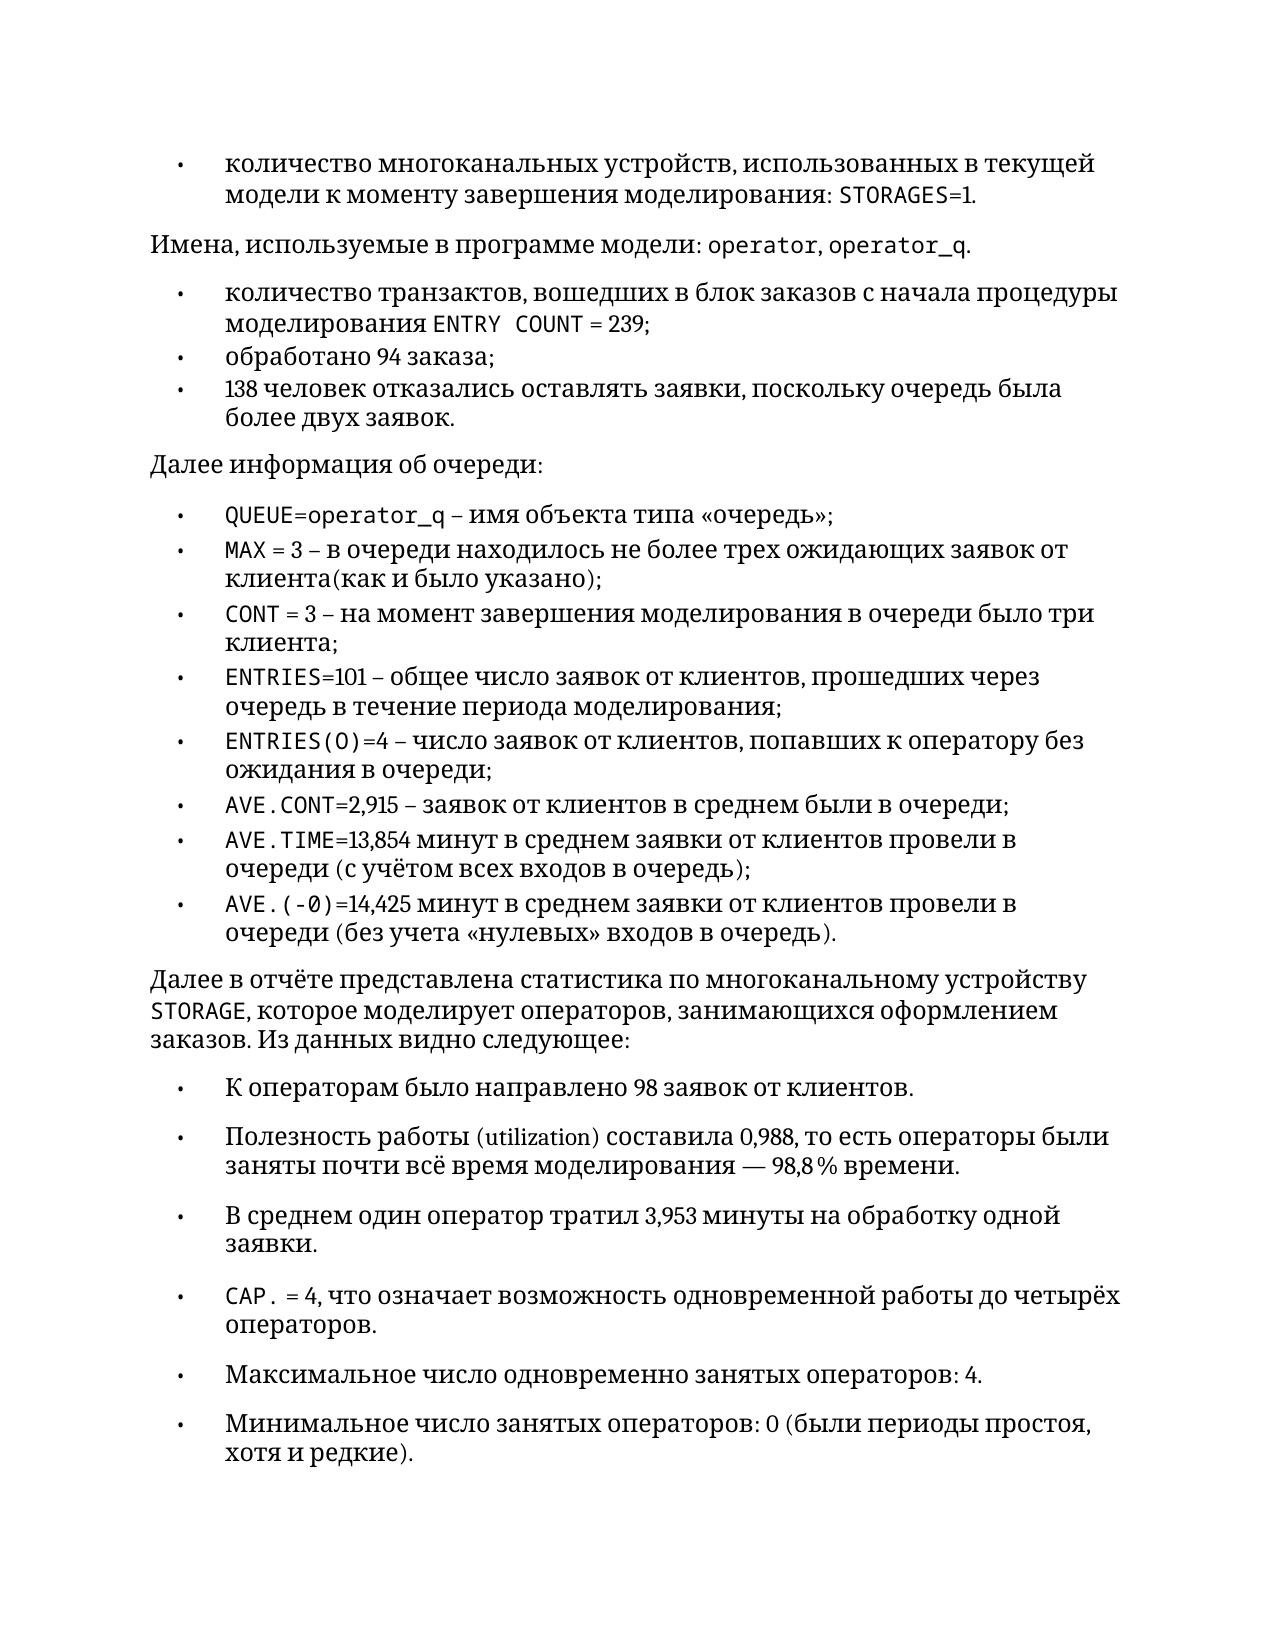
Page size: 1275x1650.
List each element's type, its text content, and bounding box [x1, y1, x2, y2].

list 138 человек отказались оставлять заявки, поскольку очередь была более двух заявок. [175, 375, 1125, 432]
list В среднем один оператор тратил 3,953 минуты на обработку одной заявки. [175, 1202, 1125, 1259]
list количество транзактов, вошедших в блок заказов с начала процедуры моделирования ENTRY COUNT = 239; [175, 279, 1125, 339]
list AVE.CONT=2,915 – заявок от клиентов в среднем были в очереди; [175, 789, 1125, 820]
list MAX = 3 – в очереди находилось не более трех ожидающих заявок от клиента(как и было указано); [175, 534, 1125, 594]
list CAP. = 4, что означает возможность одновременной работы до четырёх операторов. [175, 1280, 1125, 1340]
list QUEUE=operator_q – имя объекта типа «очередь»; [175, 499, 1125, 530]
list AVE.TIME=13,854 минут в среднем заявки от клиентов провели в очереди (с учётом всех входов в очередь); [175, 824, 1125, 884]
list Максимальное число одновременно занятых операторов: 4. [175, 1361, 1125, 1389]
text Имена, используемые в программе модели: operator, operator_q. [150, 229, 1125, 260]
text Далее в отчёте представлена статистика по многоканальному устройству STORAGE, которое моделирует операторов, занимающихся оформлением заказов. Из данных видно следующее: [150, 966, 1125, 1055]
list CONT = 3 – на момент завершения моделирования в очереди было три клиента; [175, 597, 1125, 657]
list ENTRIES=101 – общее число заявок от клиентов, прошедших через очередь в течение периода моделирования; [175, 661, 1125, 721]
list обработано 94 заказа; [175, 342, 1125, 371]
list количество многоканальных устройств, использованных в текущей модели к моменту завершения моделирования: STORAGES=1. [175, 150, 1125, 210]
list Минимальное число занятых операторов: 0 (были периоды простоя, хотя и редкие). [175, 1410, 1125, 1468]
list Полезность работы (utilization) составила 0,988, то есть операторы были заняты почти всё время моделирования — 98,8 % времени. [175, 1123, 1125, 1181]
list К операторам было направлено 98 заявок от клиентов. [175, 1074, 1125, 1102]
text Далее информация об очереди: [150, 451, 1125, 480]
list AVE.(-0)=14,425 минут в среднем заявки от клиентов провели в очереди (без учета «нулевых» входов в очередь). [175, 887, 1125, 947]
list ENTRIES(O)=4 – число заявок от клиентов, попавших к оператору без ожидания в очереди; [175, 725, 1125, 785]
